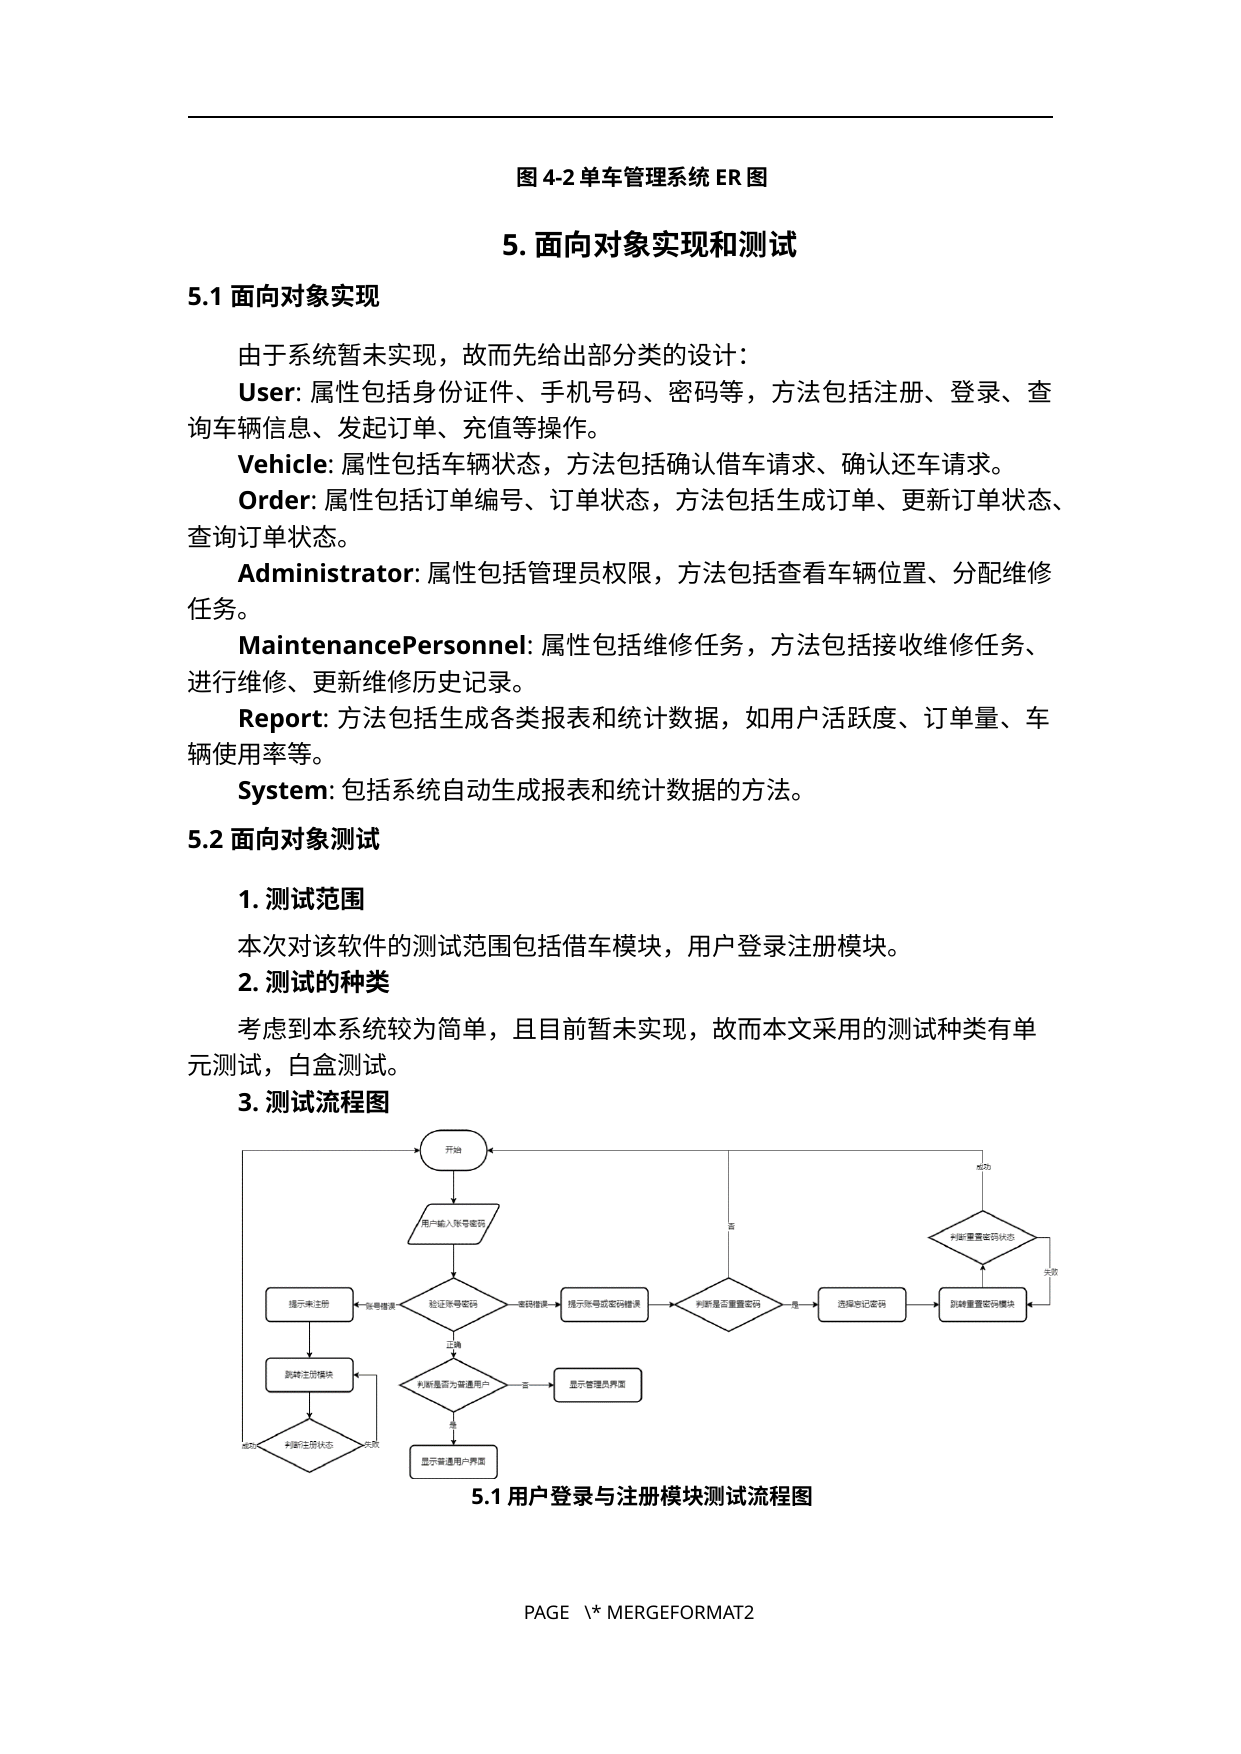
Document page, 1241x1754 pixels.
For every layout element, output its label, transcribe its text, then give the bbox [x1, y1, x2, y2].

text 考虑到本系统较为简单，且目前暂未实现，故而本文采用的测试种类有单元测试，白盒测试。 [187, 1009, 1053, 1082]
picture [237, 1129, 1058, 1479]
text MaintenancePersonnel: 属性包括维修任务，方法包括接收维修任务、进行维修、更新维修历史记录。 [187, 626, 1053, 698]
text 图4-2单车管理系统ER图 [187, 160, 1053, 192]
subtitle 5. 面向对象实现和测试 [187, 221, 1053, 264]
text System: 包括系统自动生成报表和统计数据的方法。 [187, 771, 1053, 807]
subtitle 1. 测试范围 [187, 879, 1053, 915]
text User: 属性包括身份证件、手机号码、密码等，方法包括注册、登录、查询车辆信息、发起订单、充值等操作。 [187, 372, 1053, 444]
subtitle 5.2 面向对象测试 [187, 819, 1053, 856]
text 本次对该软件的测试范围包括借车模块，用户登录注册模块。 [187, 926, 1053, 962]
text 由于系统暂未实现，故而先给出部分类的设计： [187, 336, 1053, 372]
text Order: 属性包括订单编号、订单状态，方法包括生成订单、更新订单状态、查询订单状态。 [187, 481, 1053, 553]
text Administrator: 属性包括管理员权限，方法包括查看车辆位置、分配维修任务。 [187, 553, 1053, 626]
subtitle 5.1 面向对象实现 [187, 276, 1053, 312]
text 5.1用户登录与注册模块测试流程图 [187, 1479, 1053, 1510]
text Vehicle: 属性包括车辆状态，方法包括确认借车请求、确认还车请求。 [187, 444, 1053, 481]
subtitle 2. 测试的种类 [187, 962, 1053, 999]
subtitle 3. 测试流程图 [187, 1082, 1053, 1118]
text Report: 方法包括生成各类报表和统计数据，如用户活跃度、订单量、车辆使用率等。 [187, 698, 1053, 771]
